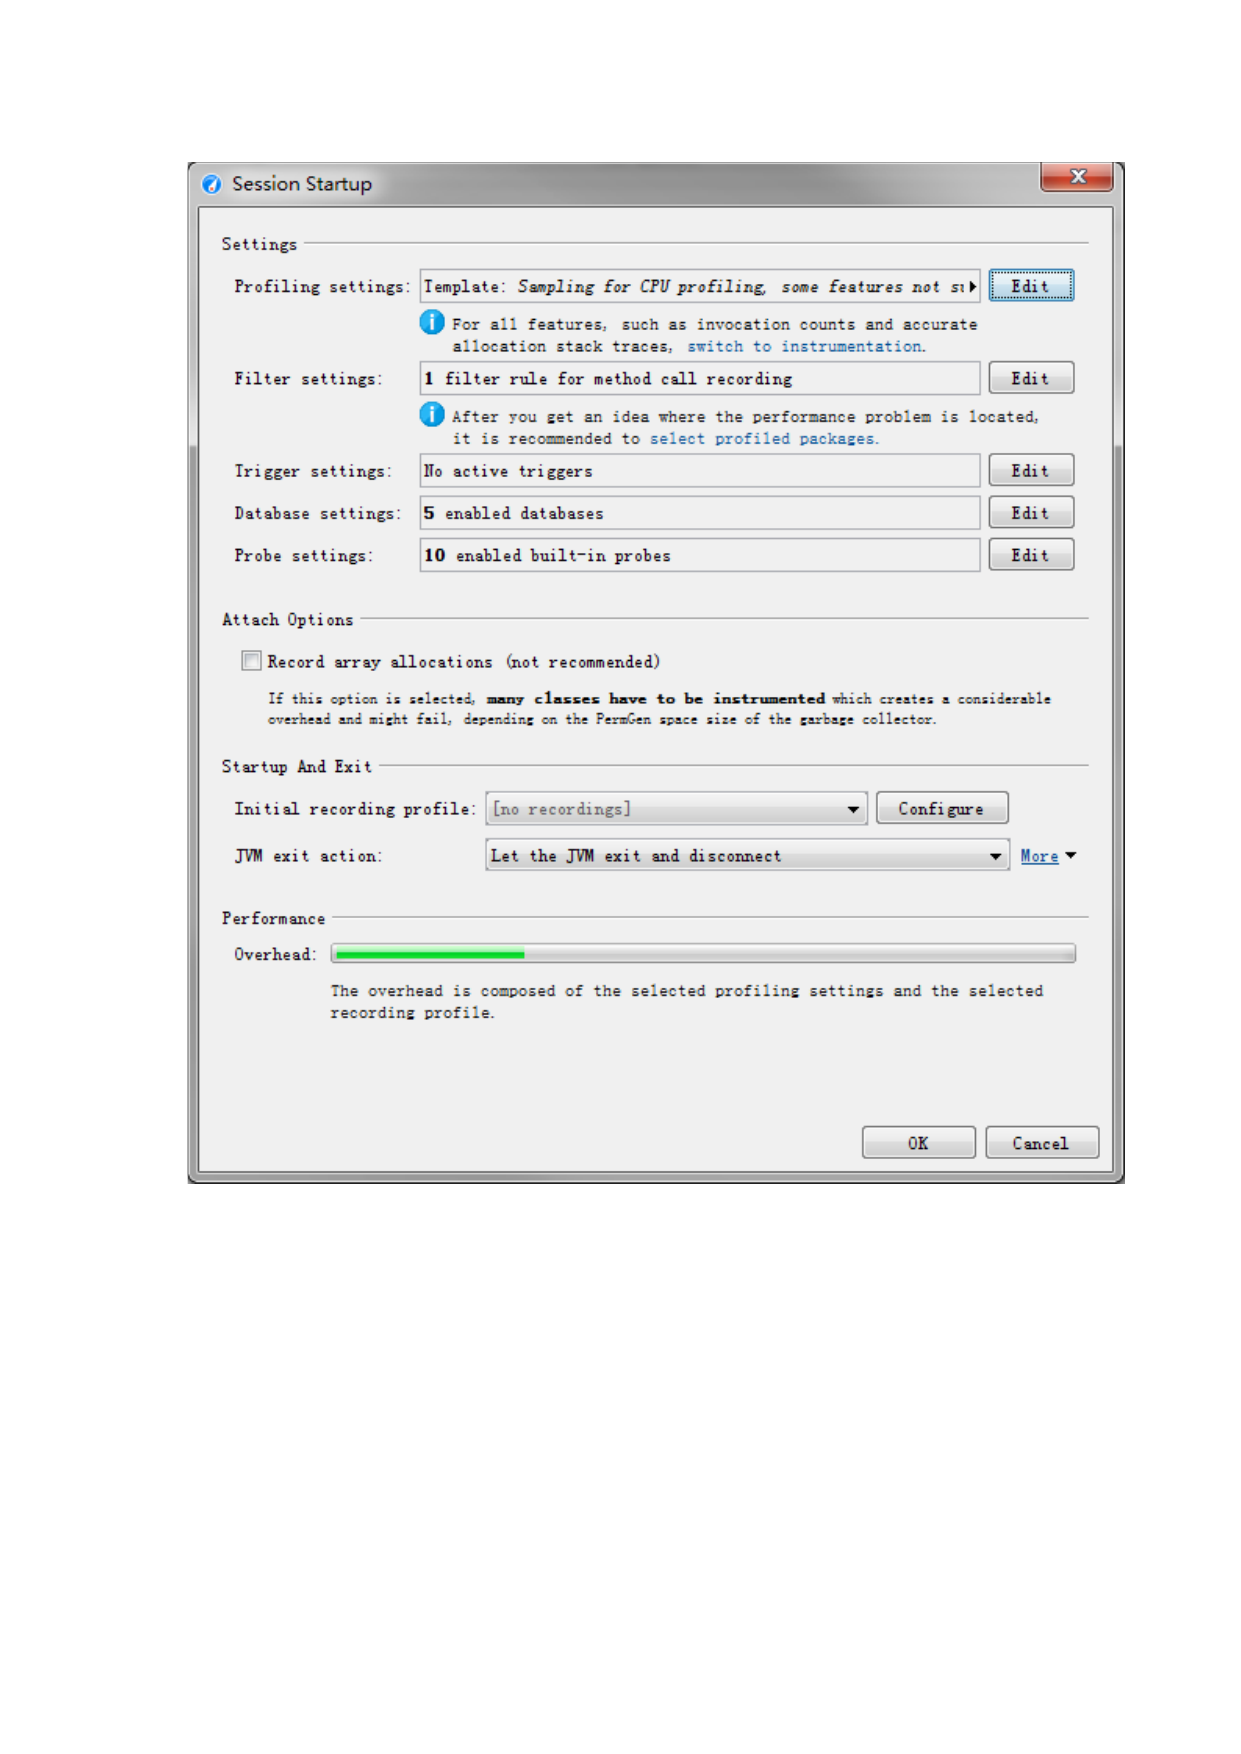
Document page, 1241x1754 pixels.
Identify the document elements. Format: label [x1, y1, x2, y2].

picture [187, 162, 1125, 1184]
